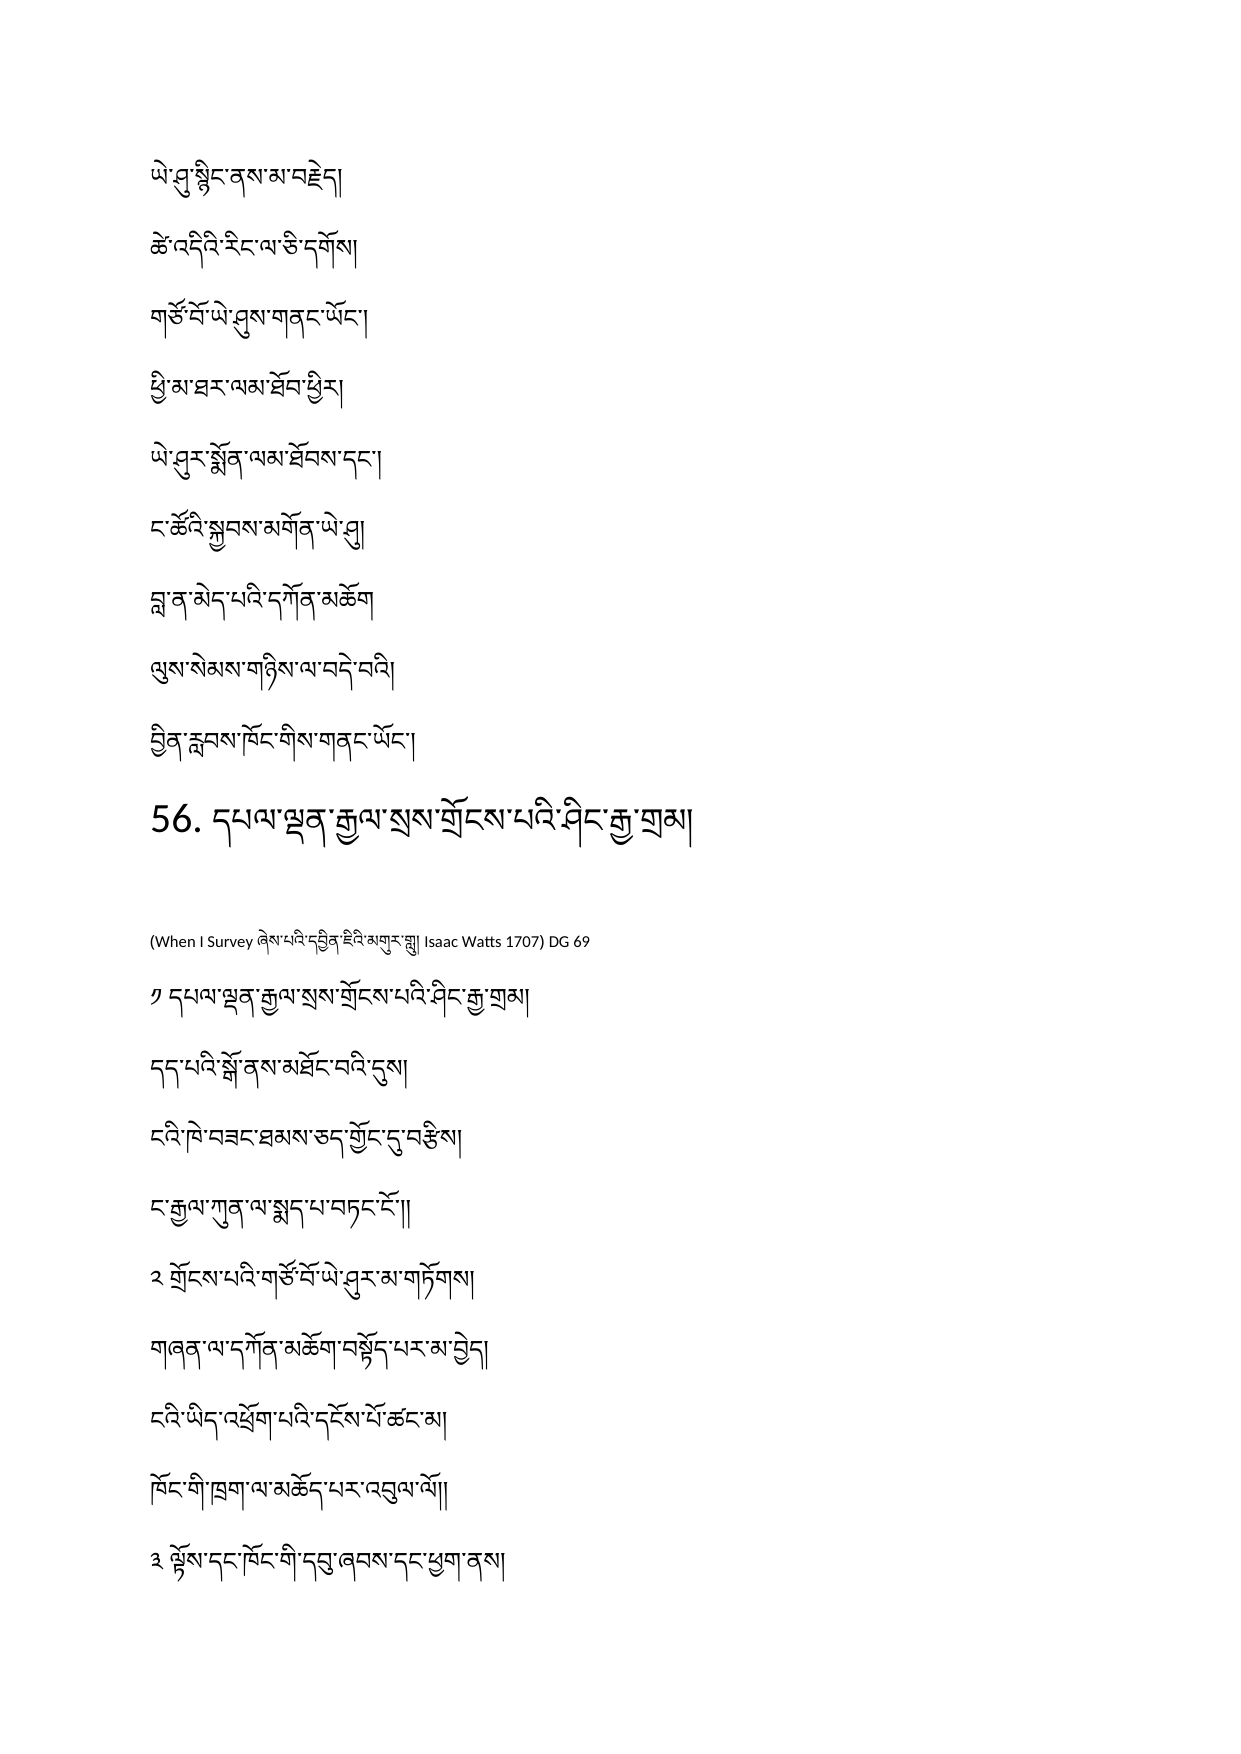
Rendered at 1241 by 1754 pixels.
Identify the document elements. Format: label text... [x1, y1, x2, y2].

text གཙོ་བོ་ཡེ་ཤུས་གནང་ཡོང་། [150, 291, 1090, 361]
text ༢ གྲོངས་པའི་གཙོ་བོ་ཡེ་ཤུར་མ་གཏོགས། [150, 1252, 1090, 1322]
text བླ་ན་མེད་པའི་དཀོན་མཆོག [150, 572, 1090, 643]
text ཡེ་ཤུ་སྙིང་ནས་མ་བརྗེད། [150, 150, 1090, 220]
text ང་རྒྱལ་ཀུན་ལ་སྨད་པ་བཏང་ངོ་།། [150, 1181, 1090, 1252]
text ༣ ལྟོས་དང་ཁོང་གི་དབུ་ཞབས་དང་ཕྱག་ནས། [150, 1533, 1090, 1604]
text བྱིན་རླབས་ཁོང་གིས་གནང་ཡོང་། [150, 713, 1090, 784]
text གཞན་ལ་དཀོན་མཆོག་བསྟོད་པར་མ་བྱེད། [150, 1322, 1090, 1392]
text ང་ཚོའི་སྐྱབས་མགོན་ཡེ་ཤུ། [150, 502, 1090, 572]
text ཕྱི་མ་ཐར་ལམ་ཐོབ་ཕྱིར། [150, 361, 1090, 432]
text ཡེ་ཤུར་སྨོན་ལམ་ཐོབས་དང་། [150, 432, 1090, 502]
text ངའི་ཡིད་འཕྲོག་པའི་དངོས་པོ་ཚང་མ། [150, 1392, 1090, 1463]
text ངའི་ཁེ་བཟང་ཐམས་ཅད་གྱོང་དུ་བརྩིས། [150, 1111, 1090, 1181]
text ཚེ་འདིའི་རིང་ལ་ཅི་དགོས། [150, 220, 1090, 291]
text 56. དཔལ་ལྡན་རྒྱལ་སྲས་གྲོངས་པའི་ཤིང་རྒྱ་གྲམ། [150, 784, 1090, 878]
text ༡ དཔལ་ལྡན་རྒྱལ་སྲས་གྲོངས་པའི་ཤིང་རྒྱ་གྲམ། [150, 970, 1090, 1040]
text ལུས་སེམས་གཉིས་ལ་བདེ་བའི། [150, 643, 1090, 713]
text ཁོང་གི་ཁྲག་ལ་མཆོད་པར་འབུལ་ལོ།། [150, 1463, 1090, 1533]
text (When I Survey ཞེས་པའི་དབྱིན་ཇིའི་མགུར་གླུ། Isaac Watts 1707) DG 69 [150, 923, 1090, 970]
text དད་པའི་སྒོ་ནས་མཐོང་བའི་དུས། [150, 1040, 1090, 1111]
